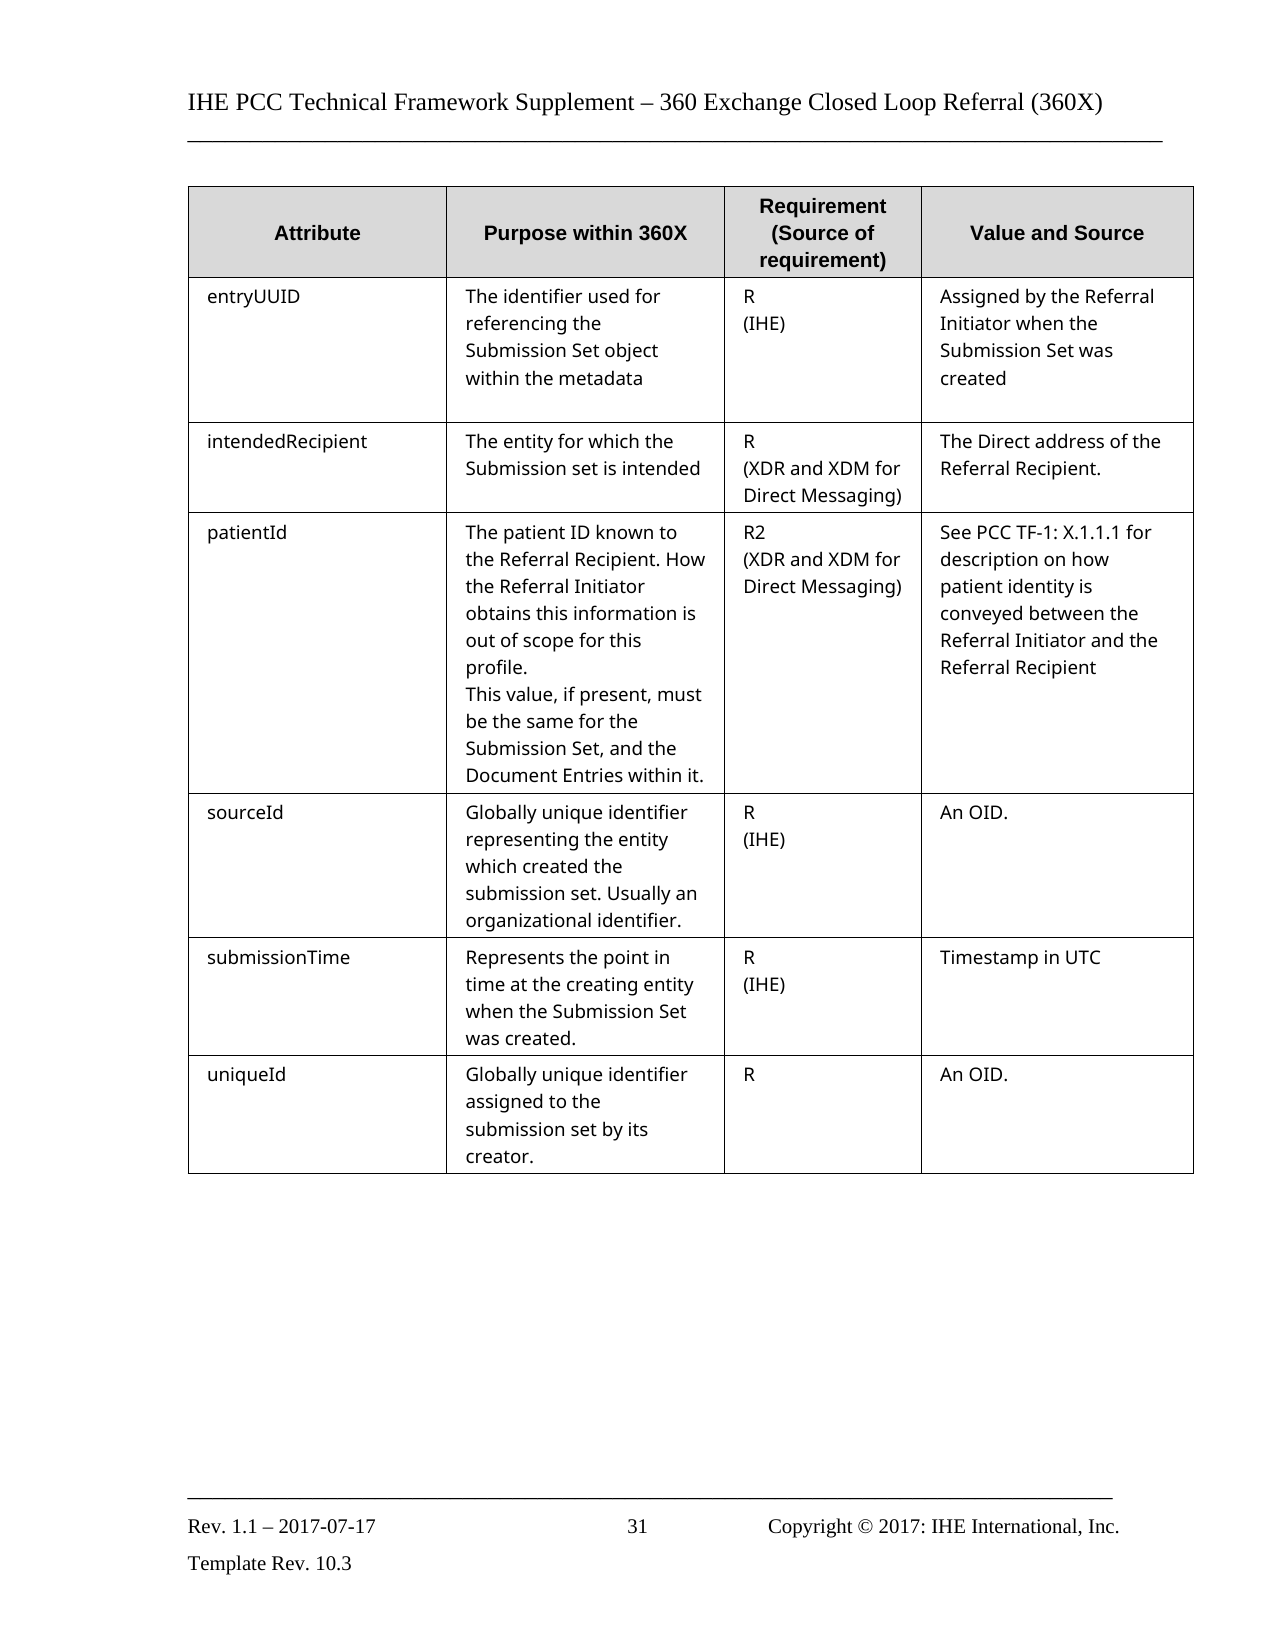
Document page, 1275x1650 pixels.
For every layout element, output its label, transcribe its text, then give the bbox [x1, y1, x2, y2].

table_cell See PCC TF-1: X.1.1.1 for description on how patient identity is conveyed between the Referral Initiator and the Referral Recipient [922, 513, 1193, 792]
table_cell The entity for which the Submission set is intended [447, 423, 724, 512]
table_cell An OID. [922, 794, 1193, 937]
table_cell R [725, 1056, 921, 1173]
table_cell An OID. [922, 1056, 1193, 1173]
table_cell submissionTime [189, 938, 446, 1055]
table_cell R (IHE) [725, 938, 921, 1055]
table_cell intendedRecipient [189, 423, 446, 512]
table_cell sourceId [189, 794, 446, 937]
table_header Requirement (Source of requirement) [725, 187, 921, 277]
table_header Value and Source [922, 187, 1193, 277]
table_cell Globally unique identifier representing the entity which created the submission set. Usually an organizational identifier. [447, 794, 724, 937]
table_cell Assigned by the Referral Initiator when the Submission Set was created [922, 278, 1193, 422]
table_cell R2 (XDR and XDM for Direct Messaging) [725, 513, 921, 792]
table_header Purpose within 360X [447, 187, 724, 277]
table_cell uniqueId [189, 1056, 446, 1173]
table_cell R (XDR and XDM for Direct Messaging) [725, 423, 921, 512]
table_cell The identifier used for referencing the Submission Set object within the metadata [447, 278, 724, 422]
table_cell Represents the point in time at the creating entity when the Submission Set was created. [447, 938, 724, 1055]
table_cell entryUUID [189, 278, 446, 422]
table_cell R (IHE) [725, 278, 921, 422]
table_cell Timestamp in UTC [922, 938, 1193, 1055]
table_cell Globally unique identifier assigned to the submission set by its creator. [447, 1056, 724, 1173]
table_cell The patient ID known to the Referral Recipient. How the Referral Initiator obtains this information is out of scope for this profile. This value, if present, must be the same for the Submission Set, and the Document Entries within it. [447, 513, 724, 792]
table_header Attribute [189, 187, 446, 277]
table_cell R (IHE) [725, 794, 921, 937]
table_cell patientId [189, 513, 446, 792]
table_cell The Direct address of the Referral Recipient. [922, 423, 1193, 512]
